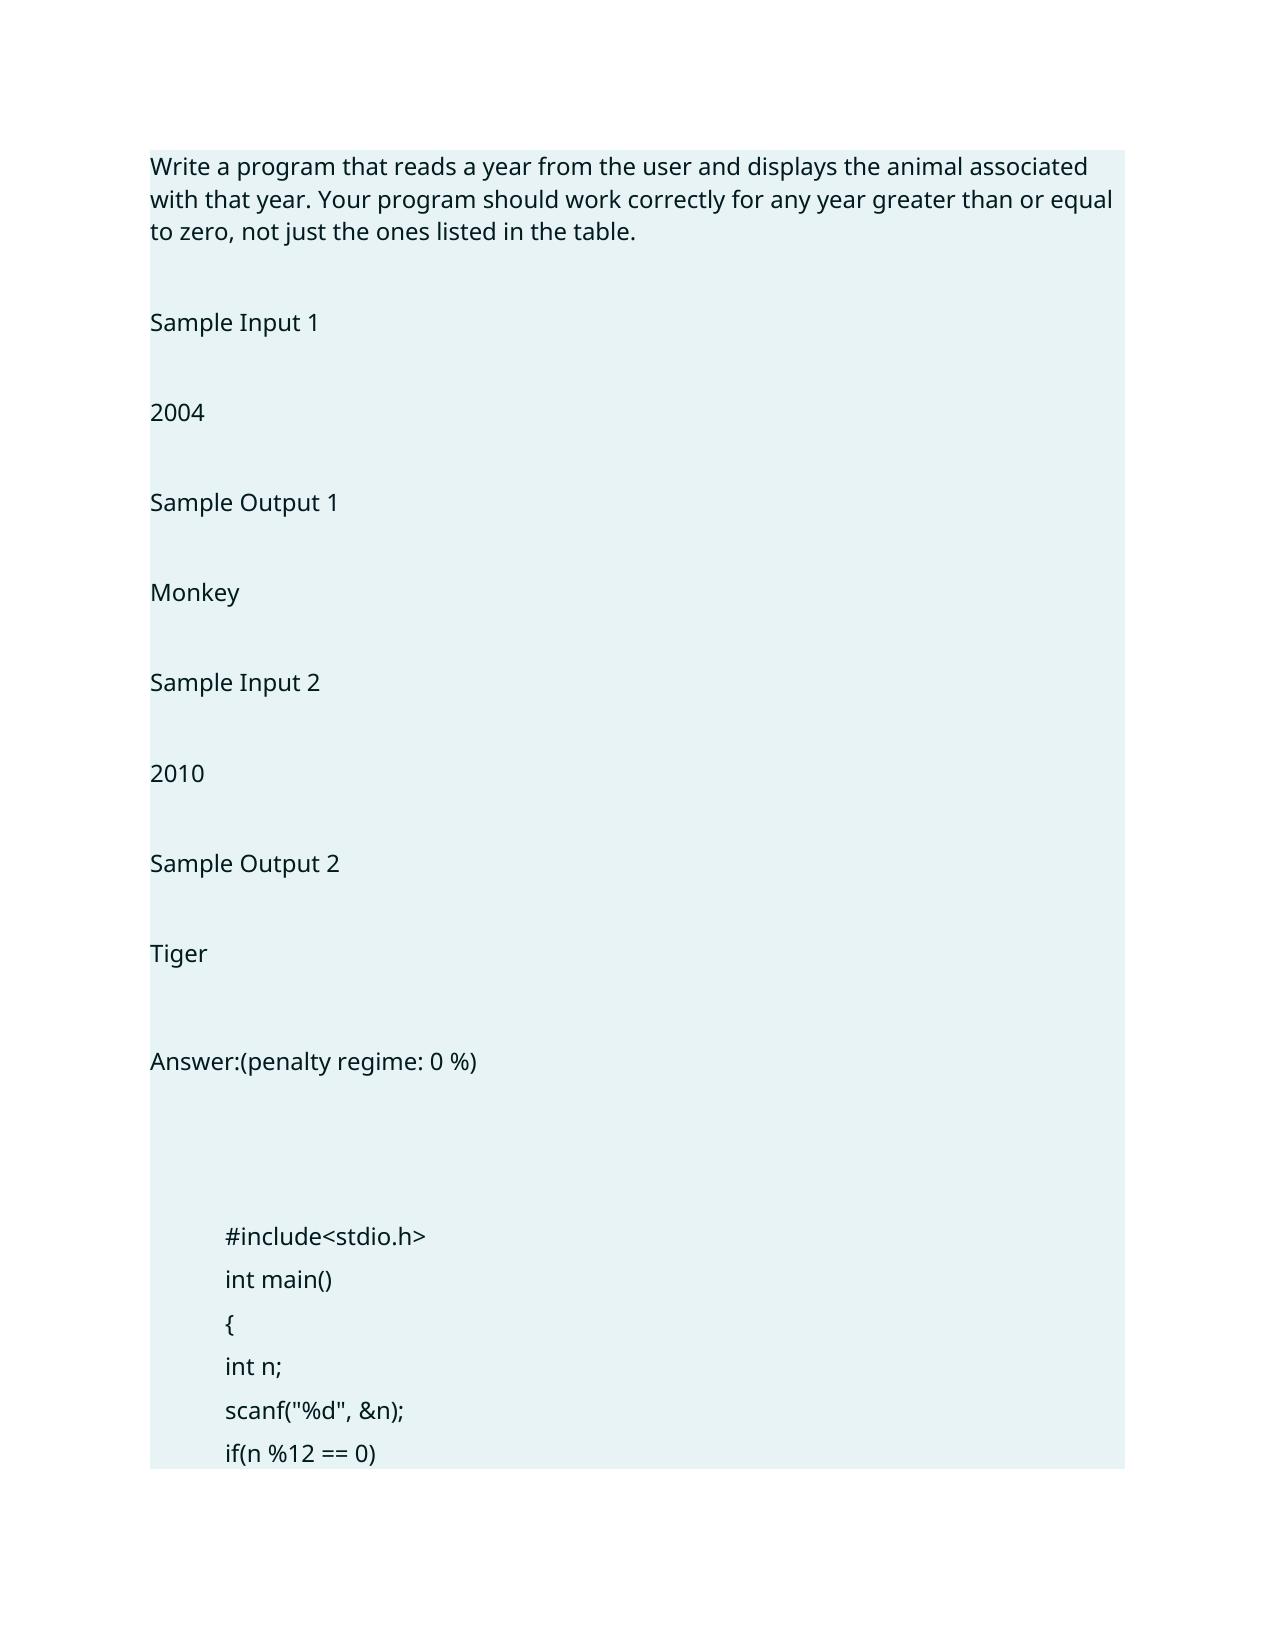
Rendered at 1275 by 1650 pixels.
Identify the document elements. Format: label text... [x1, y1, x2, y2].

text Sample Input 1 [150, 305, 1125, 338]
text 2010 [150, 756, 1125, 789]
text 2004 [150, 396, 1125, 428]
text #include<stdio.h> [150, 1219, 1125, 1252]
text int main() [150, 1263, 1125, 1295]
text Answer:(penalty regime: 0 %) [150, 1045, 1125, 1078]
text Sample Output 2 [150, 847, 1125, 879]
text { [150, 1306, 1125, 1339]
text Monkey [150, 576, 1125, 609]
text if(n %12 == 0) [150, 1437, 1125, 1469]
text Sample Output 1 [150, 486, 1125, 518]
text Write a program that reads a year from the user and displays the animal associated with that year. Your program should work correctly for any year greater than or equal to zero, not just the ones listed in the table. [150, 150, 1125, 248]
text int n; [150, 1350, 1125, 1382]
text scanf("%d", &n); [150, 1393, 1125, 1426]
text Sample Input 2 [150, 666, 1125, 699]
text Tiger [150, 937, 1125, 969]
